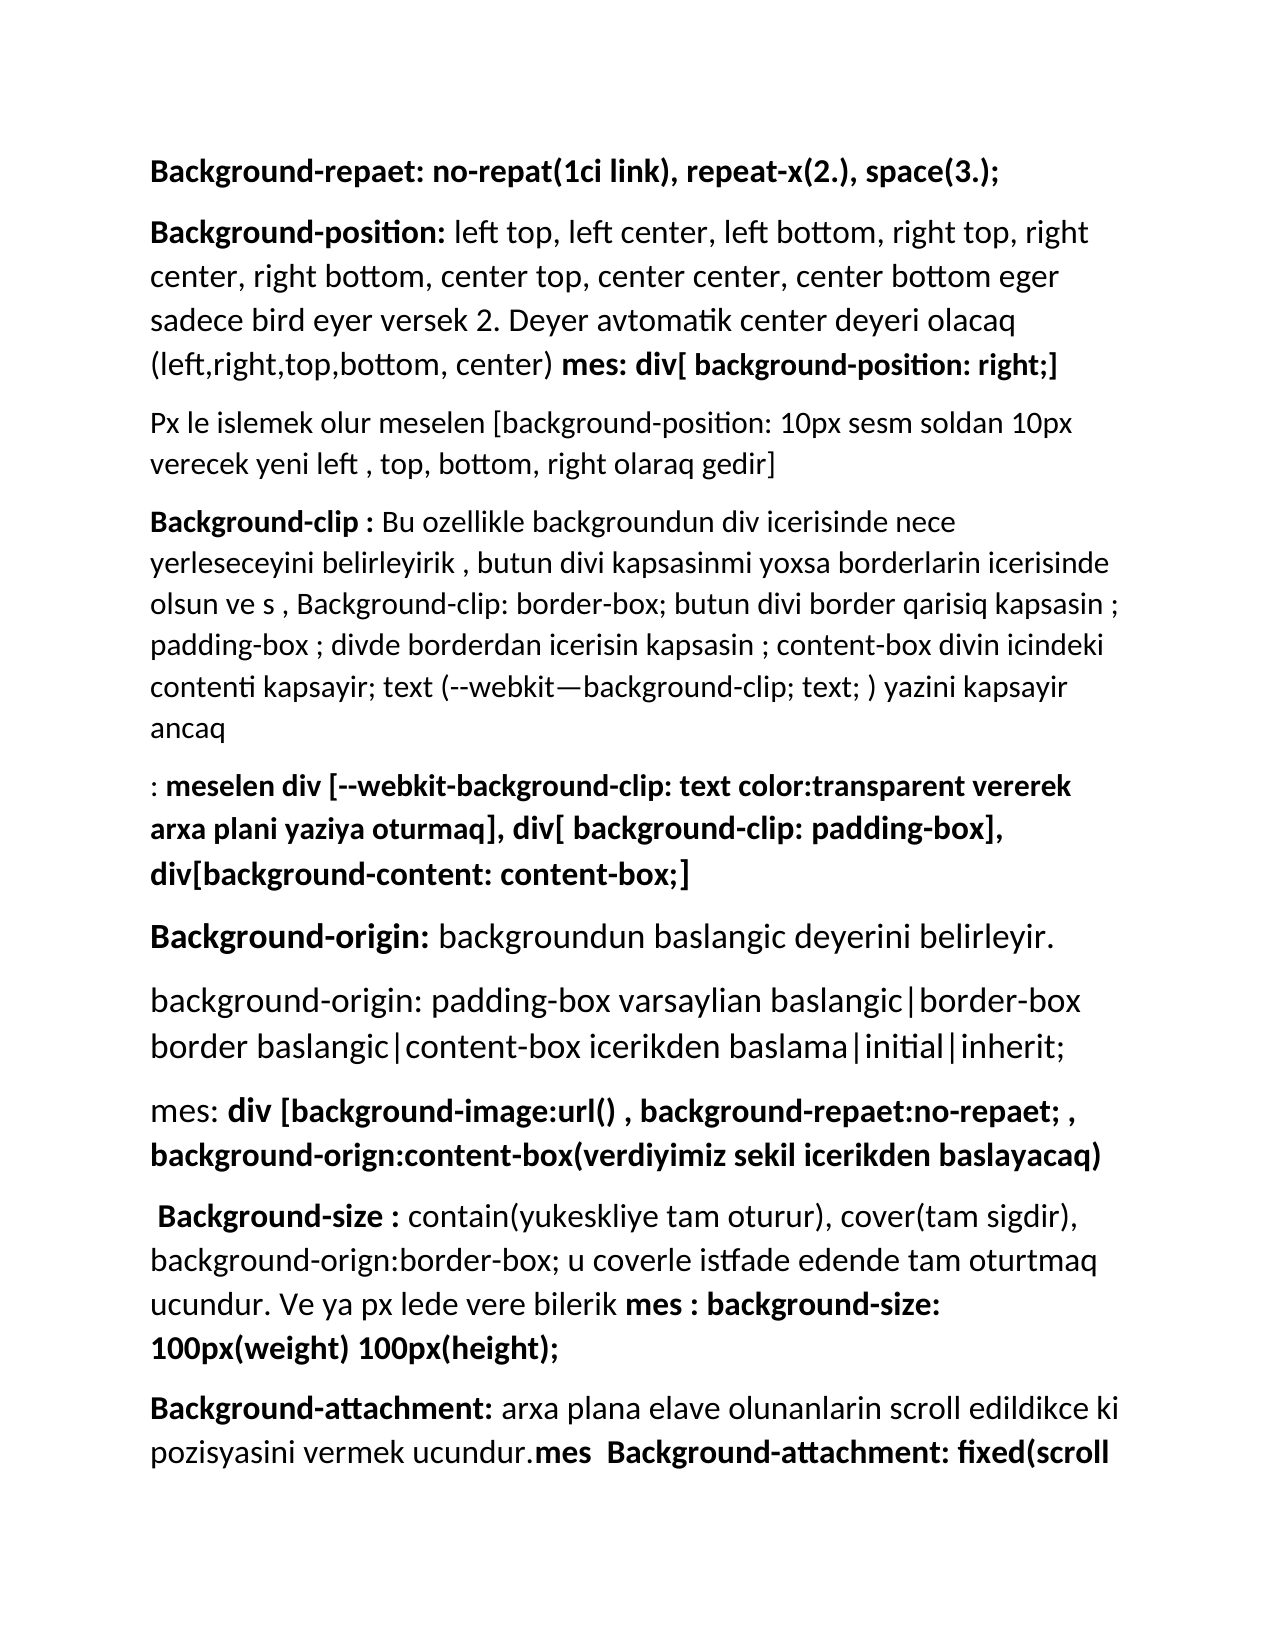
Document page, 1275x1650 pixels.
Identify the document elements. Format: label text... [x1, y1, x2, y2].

text mes: div [background-image:url() , background-repaet:no-repaet; , background-orign:content-box(verdiyimiz sekil icerikden baslayacaq) [150, 1088, 1125, 1175]
text Background-size : contain(yukeskliye tam oturur), cover(tam sigdir), background-orign:border-box; u coverle istfade edende tam oturtmaq ucundur. Ve ya px lede vere bilerik mes : background-size: 100px(weight) 100px(height); [150, 1195, 1125, 1367]
text Px le islemek olur meselen [background-position: 10px sesm soldan 10px verecek yeni left , top, bottom, right olaraq gedir] [150, 403, 1125, 482]
text Background-origin: backgroundun baslangic deyerini belirleyir. [150, 914, 1125, 958]
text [150, 1387, 1125, 1472]
text Background-position: left top, left center, left bottom, right top, right center, right bottom, center top, center center, center bottom eger sadece bird eyer versek 2. Deyer avtomatik center deyeri olacaq (left,right,top,bottom, center) mes: div[ background-position: right;] [150, 211, 1125, 383]
text Background-repaet: no-repat(1ci link), repeat-x(2.), space(3.); [150, 150, 1125, 191]
text Background-clip : Bu ozellikle backgroundun div icerisinde nece yerleseceyini belirleyirik , butun divi kapsasinmi yoxsa borderlarin icerisinde olsun ve s , Background-clip: border-box; butun divi border qarisiq kapsasin ; padding-box ; divde borderdan icerisin kapsasin ; content-box divin icindeki contenti kapsayir; text (--webkit—background-clip; text; ) yazini kapsayir ancaq [150, 502, 1125, 746]
text background-origin: padding-box varsaylian baslangic|border-box border baslangic|content-box icerikden baslama|initial|inherit; [150, 978, 1125, 1068]
text : meselen div [--webkit-background-clip: text color:transparent vererek arxa plani yaziya oturmaq], div[ background-clip: padding-box], div[background-content: content-box;] [150, 766, 1125, 894]
